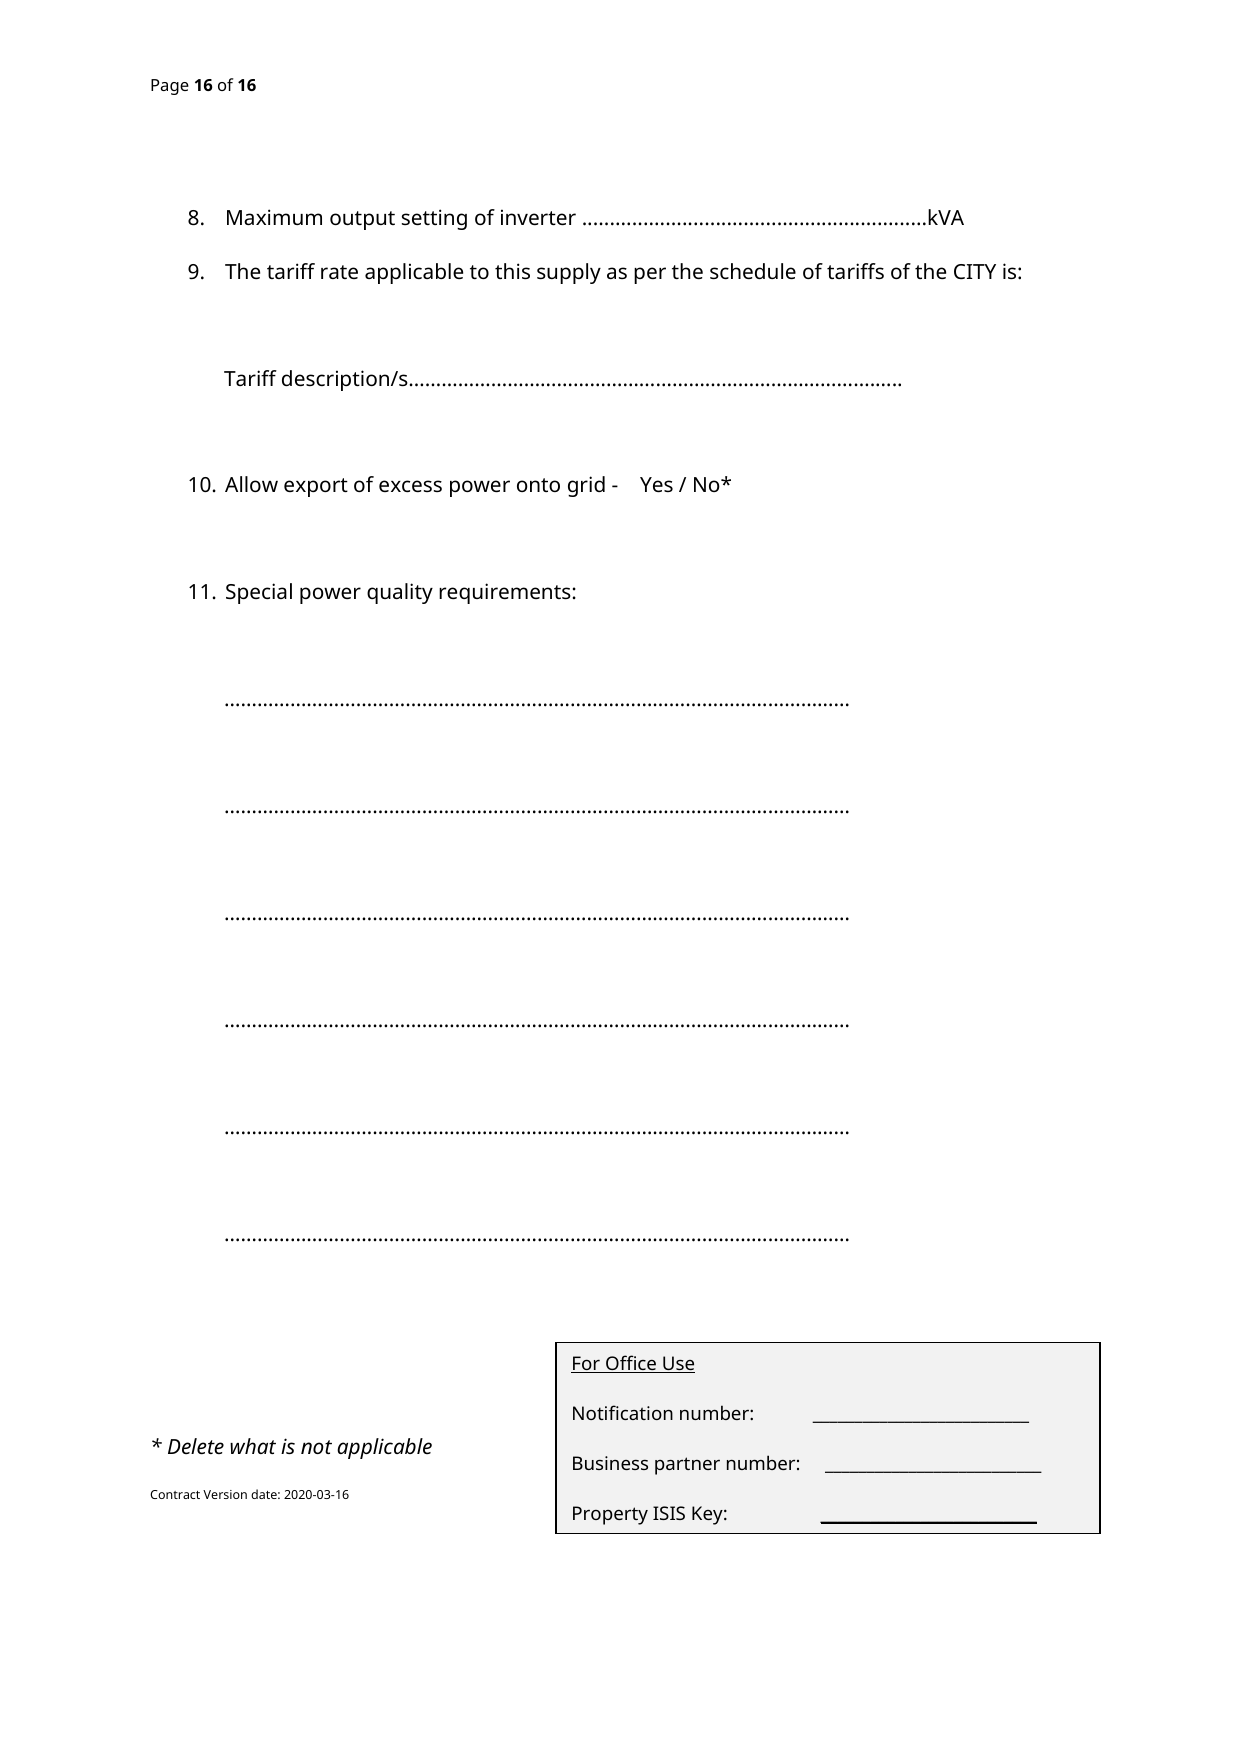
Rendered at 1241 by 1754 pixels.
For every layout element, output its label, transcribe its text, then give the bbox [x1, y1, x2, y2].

list Maximum output setting of inverter ..............................................................kVA [187, 203, 1090, 232]
list Special power quality requirements: [187, 577, 1090, 606]
text * Delete what is not applicable [150, 1432, 555, 1461]
text Tariff description/s………………………………………………………………………….….. [224, 364, 1090, 392]
text …………………………………………………………………………………………………… [224, 791, 1090, 820]
text …………………………………………………………………………………………………… [224, 1005, 1090, 1033]
text …………………………………………………………………………………………………… [224, 1112, 1090, 1140]
list Allow export of excess power onto grid - Yes / No* [187, 471, 1090, 499]
text …………………………………………………………………………………………………… [224, 898, 1090, 927]
text …………………………………………………………………………………………………… [224, 1219, 1090, 1247]
list The tariff rate applicable to this supply as per the schedule of tariffs of the CITY is: [187, 257, 1090, 285]
text Contract Version date: 2020-03-16 [150, 1486, 555, 1503]
text …………………………………………………………………………………………………… [224, 684, 1090, 713]
